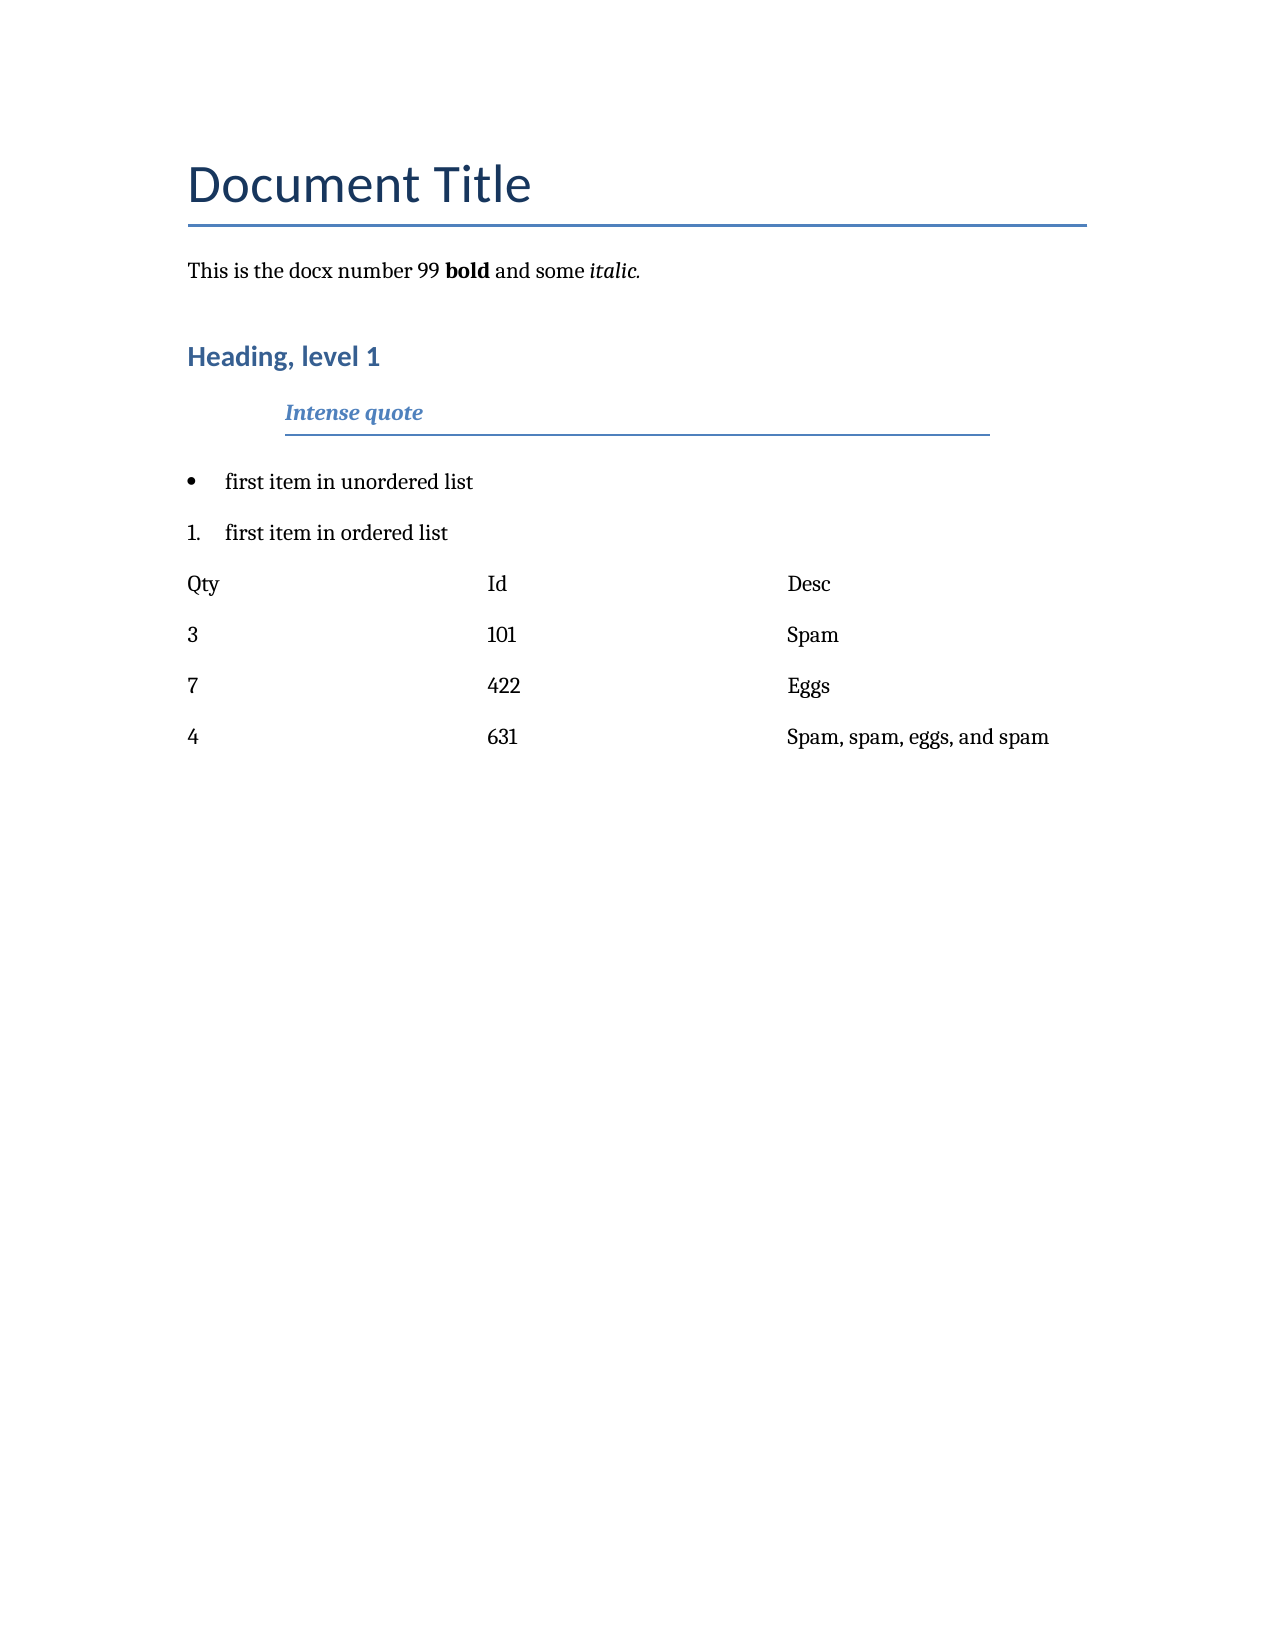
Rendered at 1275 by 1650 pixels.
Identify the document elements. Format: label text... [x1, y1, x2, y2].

subtitle Heading, level 1 [187, 338, 1087, 374]
list first item in ordered list [187, 519, 1087, 546]
table_cell 4 [176, 724, 476, 775]
table_cell 631 [476, 724, 776, 775]
table_header Qty [176, 571, 476, 622]
text This is the docx number 99 bold and some italic. [187, 258, 1087, 284]
table_header Id [476, 571, 776, 622]
title Document Title [187, 150, 1087, 227]
table_cell 422 [476, 673, 776, 724]
table_cell Spam, spam, eggs, and spam [776, 724, 1076, 775]
table_cell Spam [776, 622, 1076, 673]
table_header Desc [776, 571, 1076, 622]
table_cell 7 [176, 673, 476, 724]
table_cell 3 [176, 622, 476, 673]
table_cell 101 [476, 622, 776, 673]
list first item in unordered list [187, 468, 1087, 495]
text Intense quote [285, 400, 990, 434]
table_cell Eggs [776, 673, 1076, 724]
